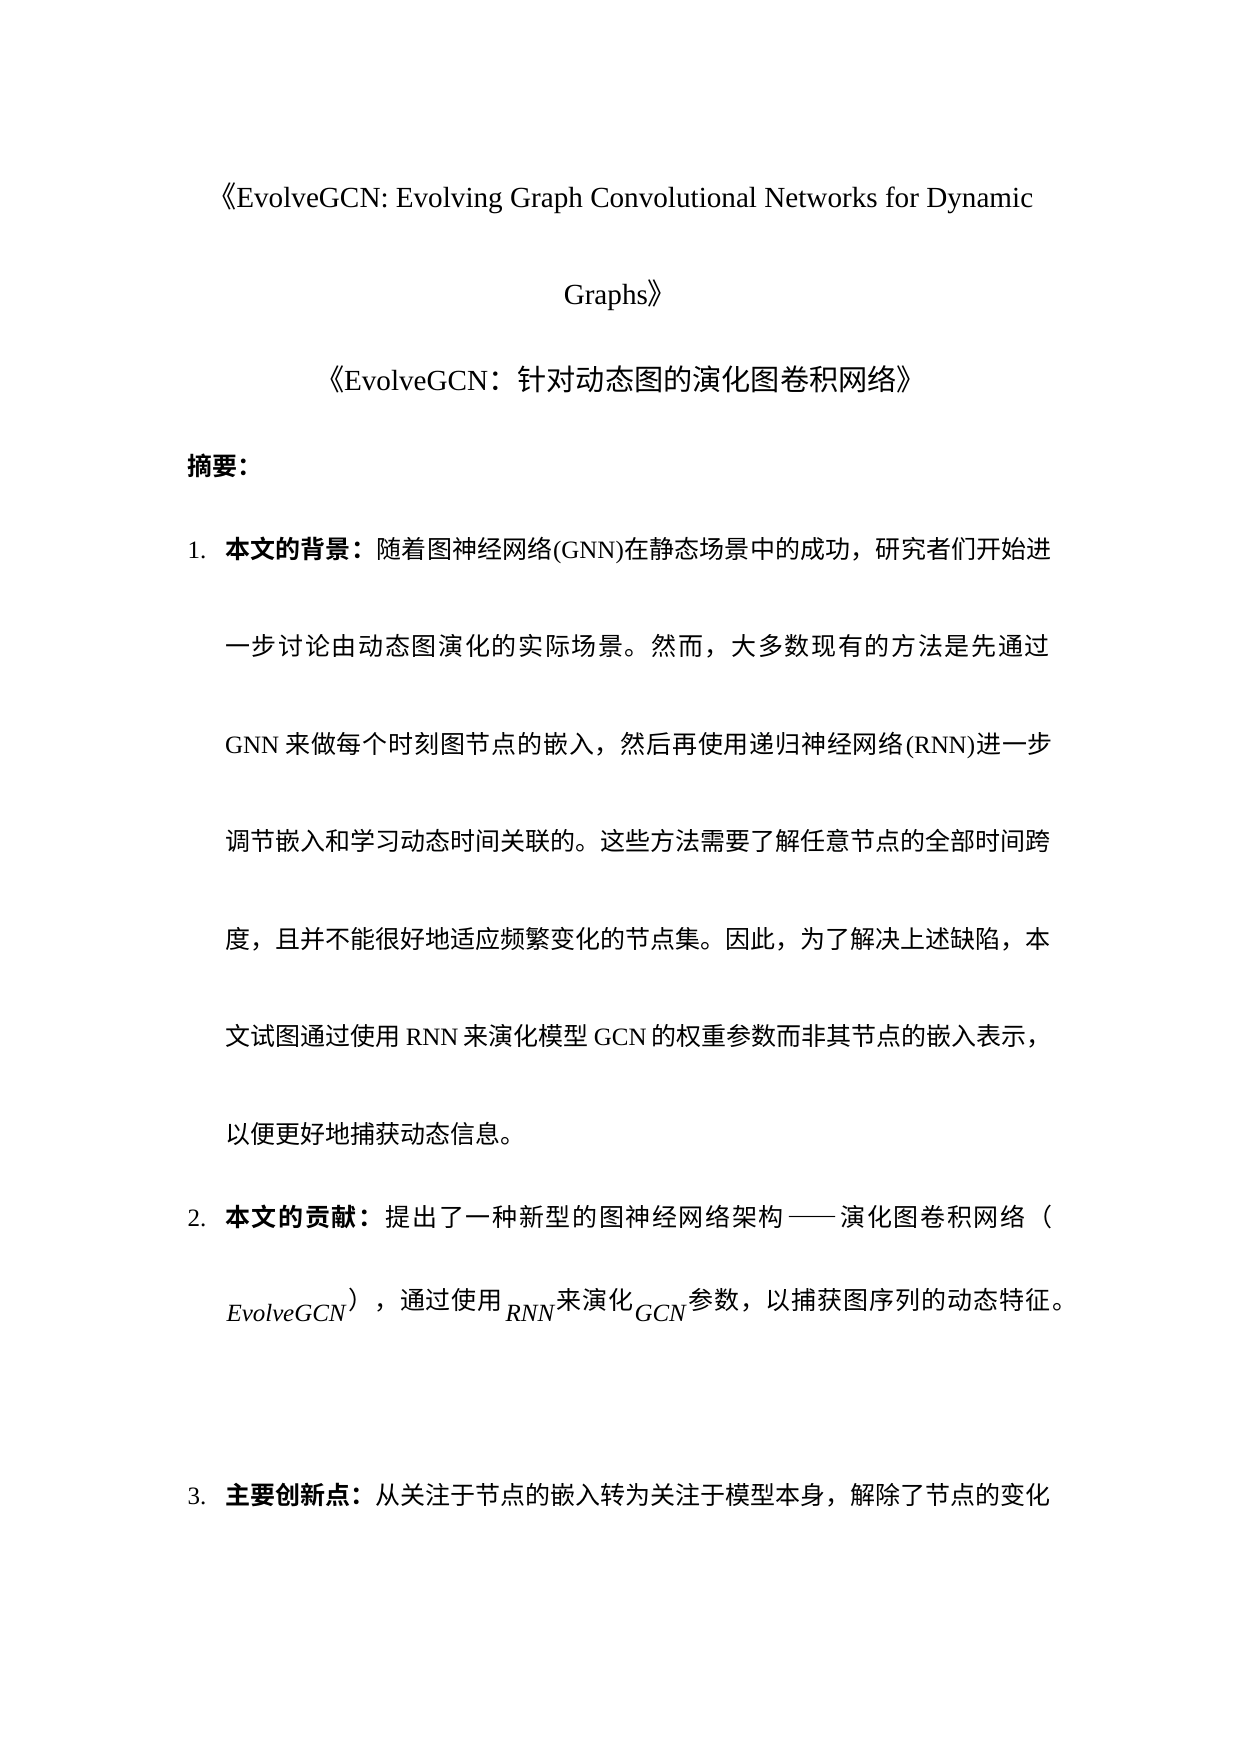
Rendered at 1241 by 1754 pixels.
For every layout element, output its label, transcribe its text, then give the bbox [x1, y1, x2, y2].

text 《EvolveGCN：针对动态图的演化图卷积网络》 [187, 346, 1053, 411]
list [187, 1461, 1053, 1526]
text 摘要： [187, 432, 1053, 497]
list 本文的背景：随着图神经网络(GNN)在静态场景中的成功，研究者们开始进一步讨论由动态图演化的实际场景。然而，大多数现有的方法是先通过GNN来做每个时刻图节点的嵌入，然后再使用递归神经网络(RNN)进一步调节嵌入和学习动态时间关联的。这些方法需要了解任意节点的全部时间跨度，且并不能很好地适应频繁变化的节点集。因此，为了解决上述缺陷，本文试图通过使用RNN来演化模型GCN的权重参数而非其节点的嵌入表示，以便更好地捕获动态信息。 [187, 515, 1053, 1165]
list 本文的贡献：提出了一种新型的图神经网络架构——演化图卷积网络（），通过使用来演化参数，以捕获图序列的动态特征。 [187, 1183, 1053, 1443]
text 《EvolveGCN: Evolving Graph Convolutional Networks for Dynamic Graphs》 [187, 162, 1053, 324]
